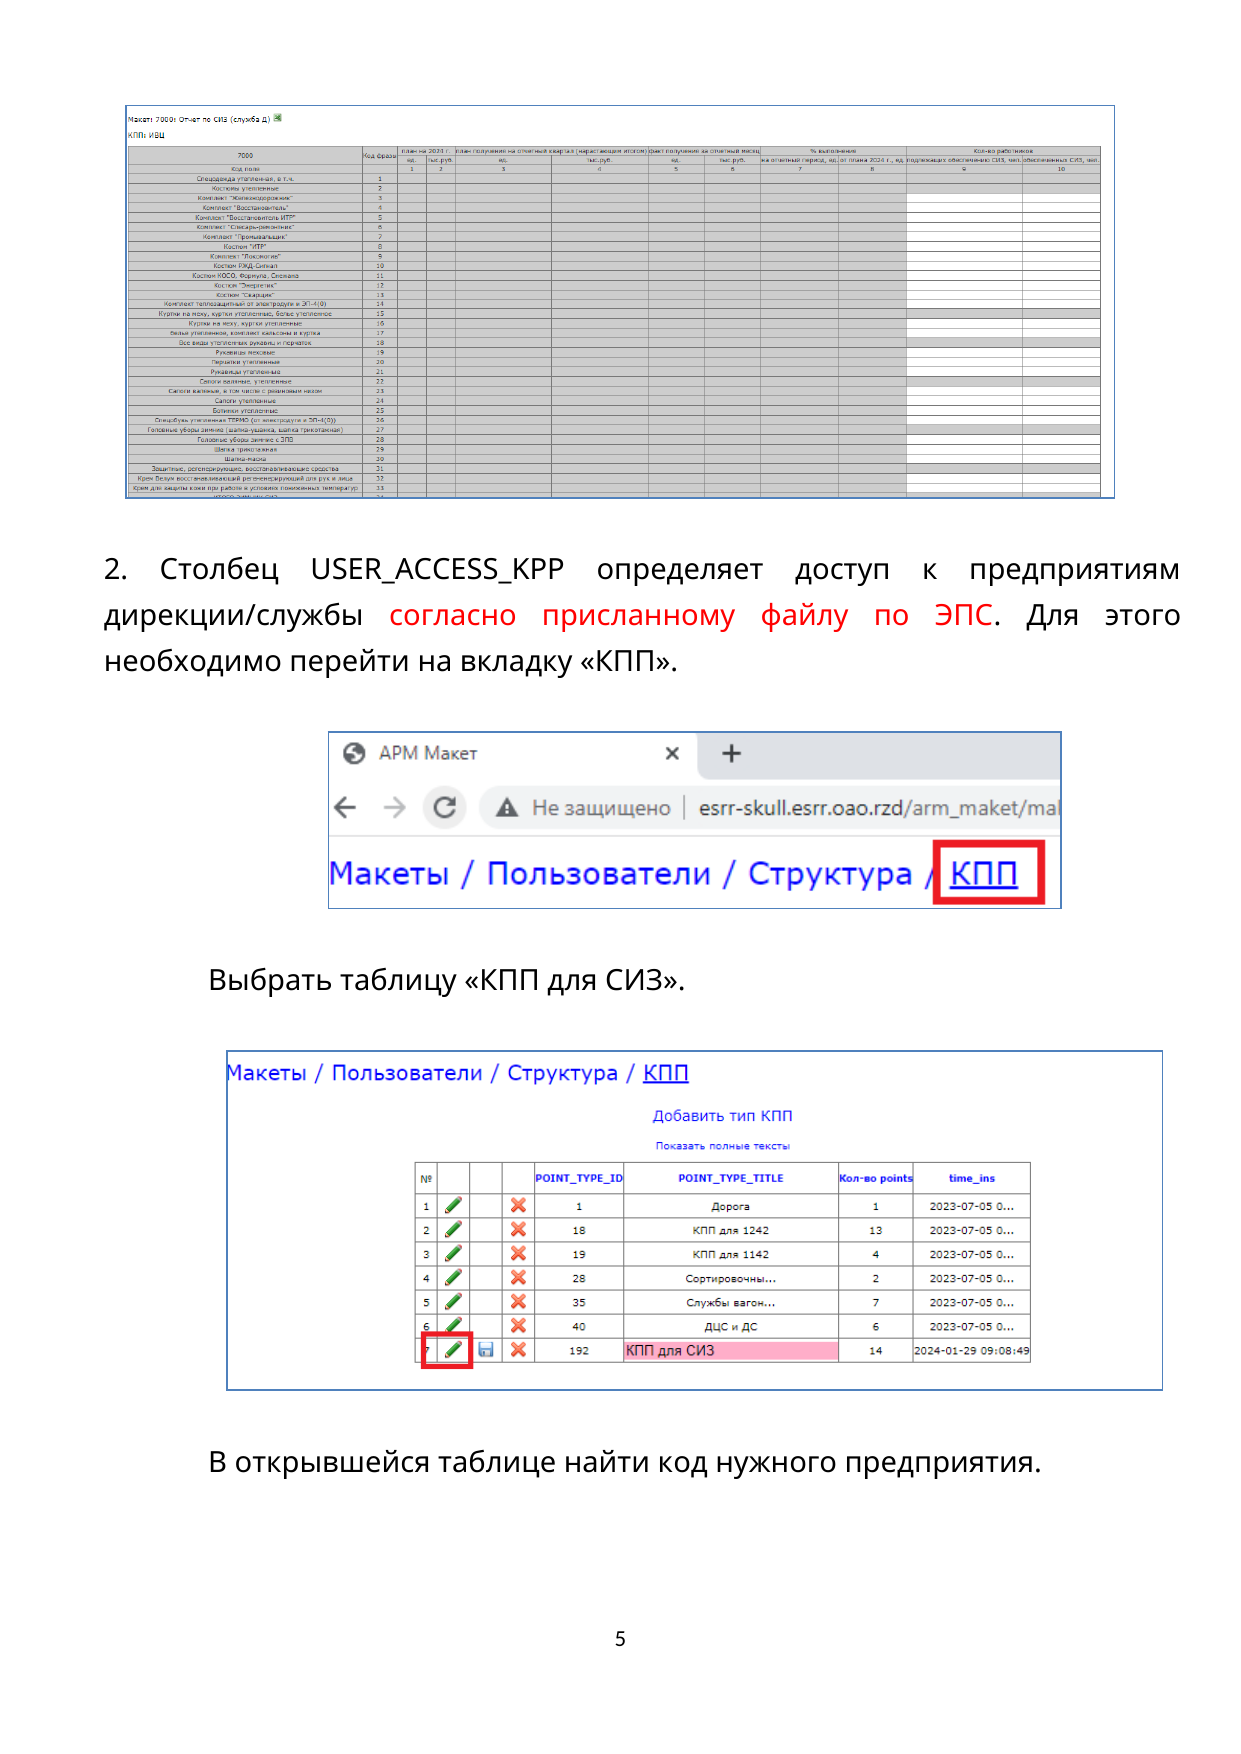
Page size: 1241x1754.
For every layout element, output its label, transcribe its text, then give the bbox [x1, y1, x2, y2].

picture [329, 733, 1060, 908]
picture [127, 106, 1114, 497]
list В открывшейся таблице найти код нужного предприятия. [208, 1441, 1181, 1481]
list 2. Столбец USER_ACCESS_KPP определяет доступ к предприятиям дирекции/службы согласно присланному файлу по ЭПС. Для этого необходимо перейти на вкладку «КПП». [103, 549, 1181, 679]
list Выбрать таблицу «КПП для СИЗ». [208, 959, 1181, 998]
picture [228, 1052, 1162, 1389]
